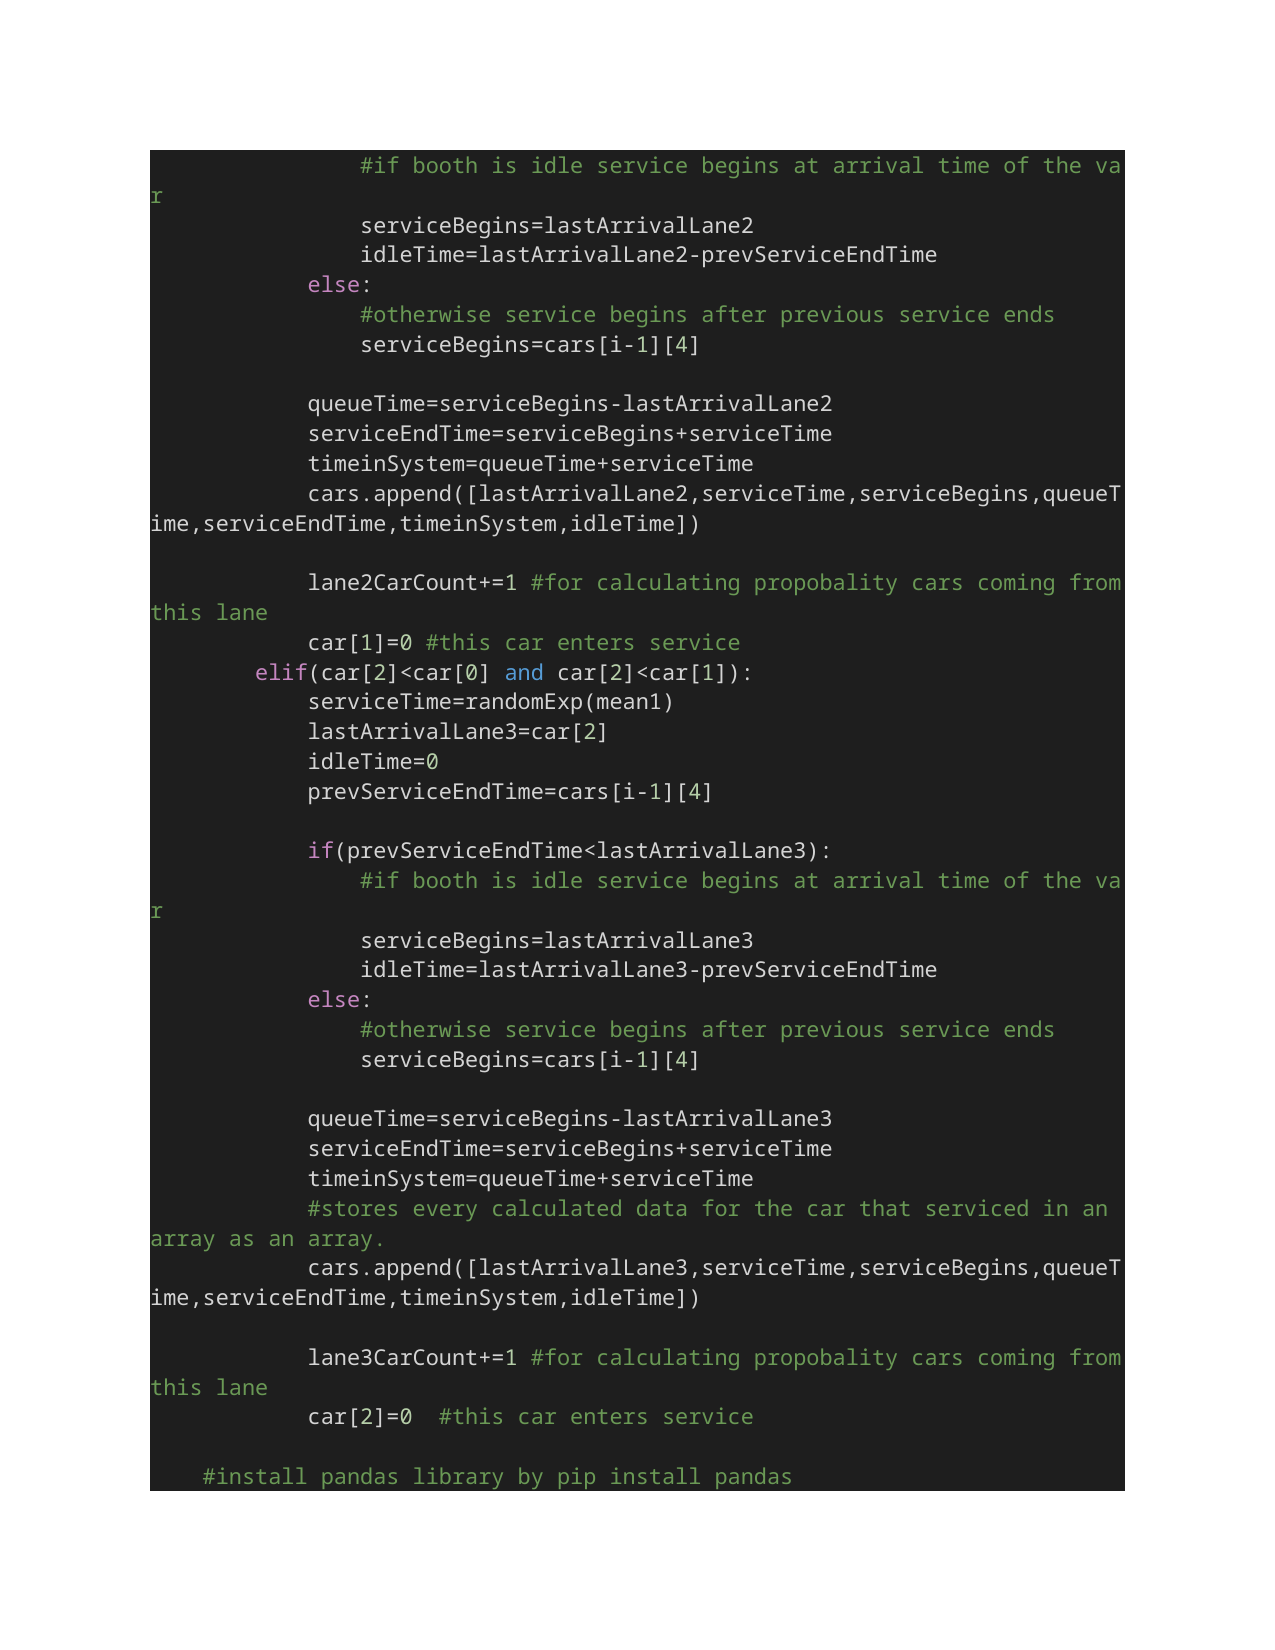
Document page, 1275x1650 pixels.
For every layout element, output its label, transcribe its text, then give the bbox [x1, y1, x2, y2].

text #if booth is idle service begins at arrival time of the var [150, 865, 1125, 924]
text serviceEndTime=serviceBegins+serviceTime [150, 418, 1125, 448]
text timeinSystem=queueTime+serviceTime [150, 448, 1125, 478]
text lane3CarCount+=1 #for calculating propobality cars coming from this lane [150, 1342, 1125, 1401]
text prevServiceEndTime=cars[i-1][4] [150, 776, 1125, 805]
text serviceEndTime=serviceBegins+serviceTime [150, 1133, 1125, 1163]
text timeinSystem=queueTime+serviceTime [150, 1163, 1125, 1193]
text serviceBegins=cars[i-1][4] [150, 1044, 1125, 1073]
text serviceBegins=lastArrivalLane2 [150, 209, 1125, 239]
text serviceBegins=lastArrivalLane3 [150, 924, 1125, 954]
text idleTime=0 [150, 746, 1125, 776]
text serviceTime=randomExp(mean1) [150, 686, 1125, 716]
text #install pandas library by pip install pandas [150, 1461, 1125, 1491]
text cars.append([lastArrivalLane2,serviceTime,serviceBegins,queueTime,serviceEndTime,timeinSystem,idleTime]) [150, 478, 1125, 537]
text car[1]=0 #this car enters service [150, 627, 1125, 656]
text idleTime=lastArrivalLane3-prevServiceEndTime [150, 954, 1125, 984]
text elif(car[2]<car[0] and car[2]<car[1]): [150, 656, 1125, 686]
text queueTime=serviceBegins-lastArrivalLane2 [150, 388, 1125, 418]
text lane2CarCount+=1 #for calculating propobality cars coming from this lane [150, 567, 1125, 627]
text serviceBegins=cars[i-1][4] [150, 329, 1125, 358]
text else: [150, 269, 1125, 299]
text #if booth is idle service begins at arrival time of the var [150, 150, 1125, 209]
text car[2]=0 #this car enters service [150, 1401, 1125, 1431]
text idleTime=lastArrivalLane2-prevServiceEndTime [150, 239, 1125, 269]
text cars.append([lastArrivalLane3,serviceTime,serviceBegins,queueTime,serviceEndTime,timeinSystem,idleTime]) [150, 1252, 1125, 1312]
text #stores every calculated data for the car that serviced in an array as an array. [150, 1193, 1125, 1252]
text if(prevServiceEndTime<lastArrivalLane3): [150, 835, 1125, 865]
text queueTime=serviceBegins-lastArrivalLane3 [150, 1103, 1125, 1133]
text #otherwise service begins after previous service ends [150, 299, 1125, 329]
text else: [150, 984, 1125, 1014]
text lastArrivalLane3=car[2] [150, 716, 1125, 746]
text #otherwise service begins after previous service ends [150, 1014, 1125, 1044]
